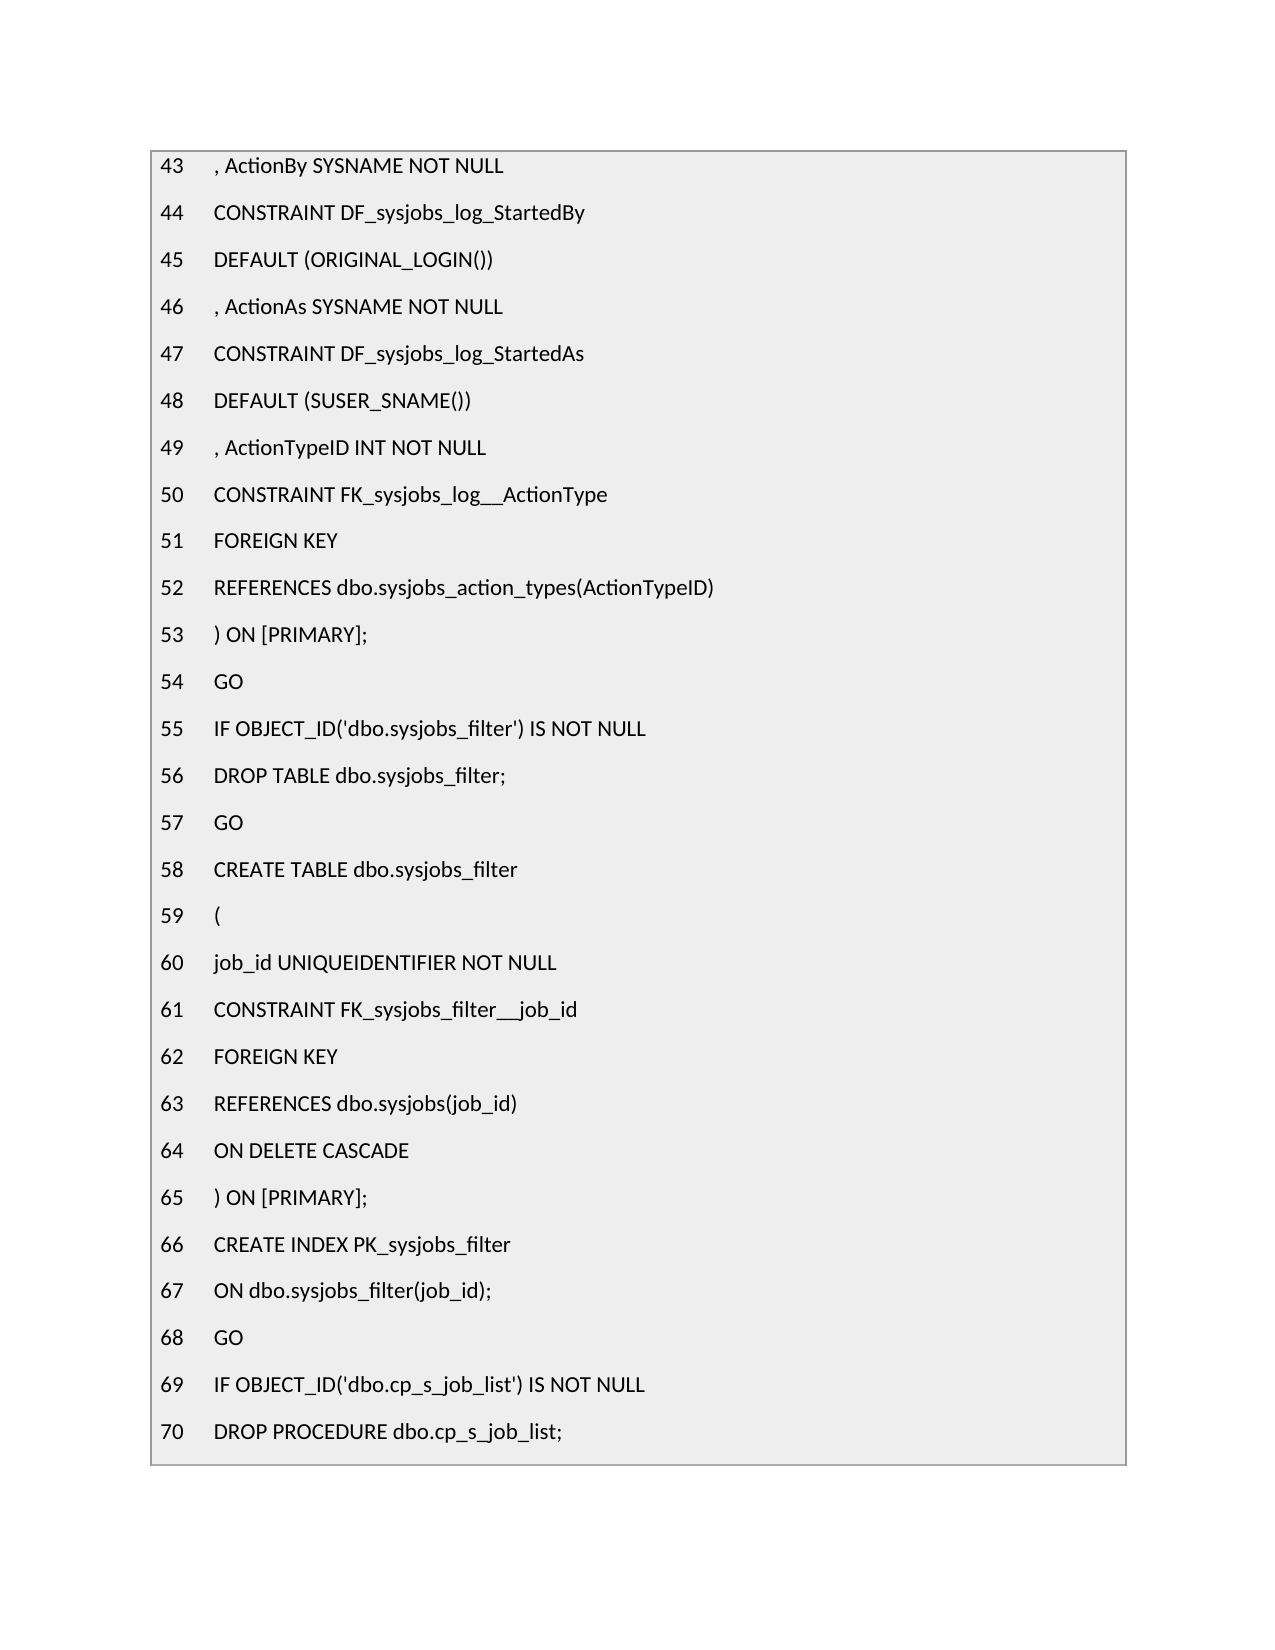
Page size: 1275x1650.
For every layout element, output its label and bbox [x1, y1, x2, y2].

table_header [204, 152, 1125, 1464]
table_header [152, 152, 204, 1464]
